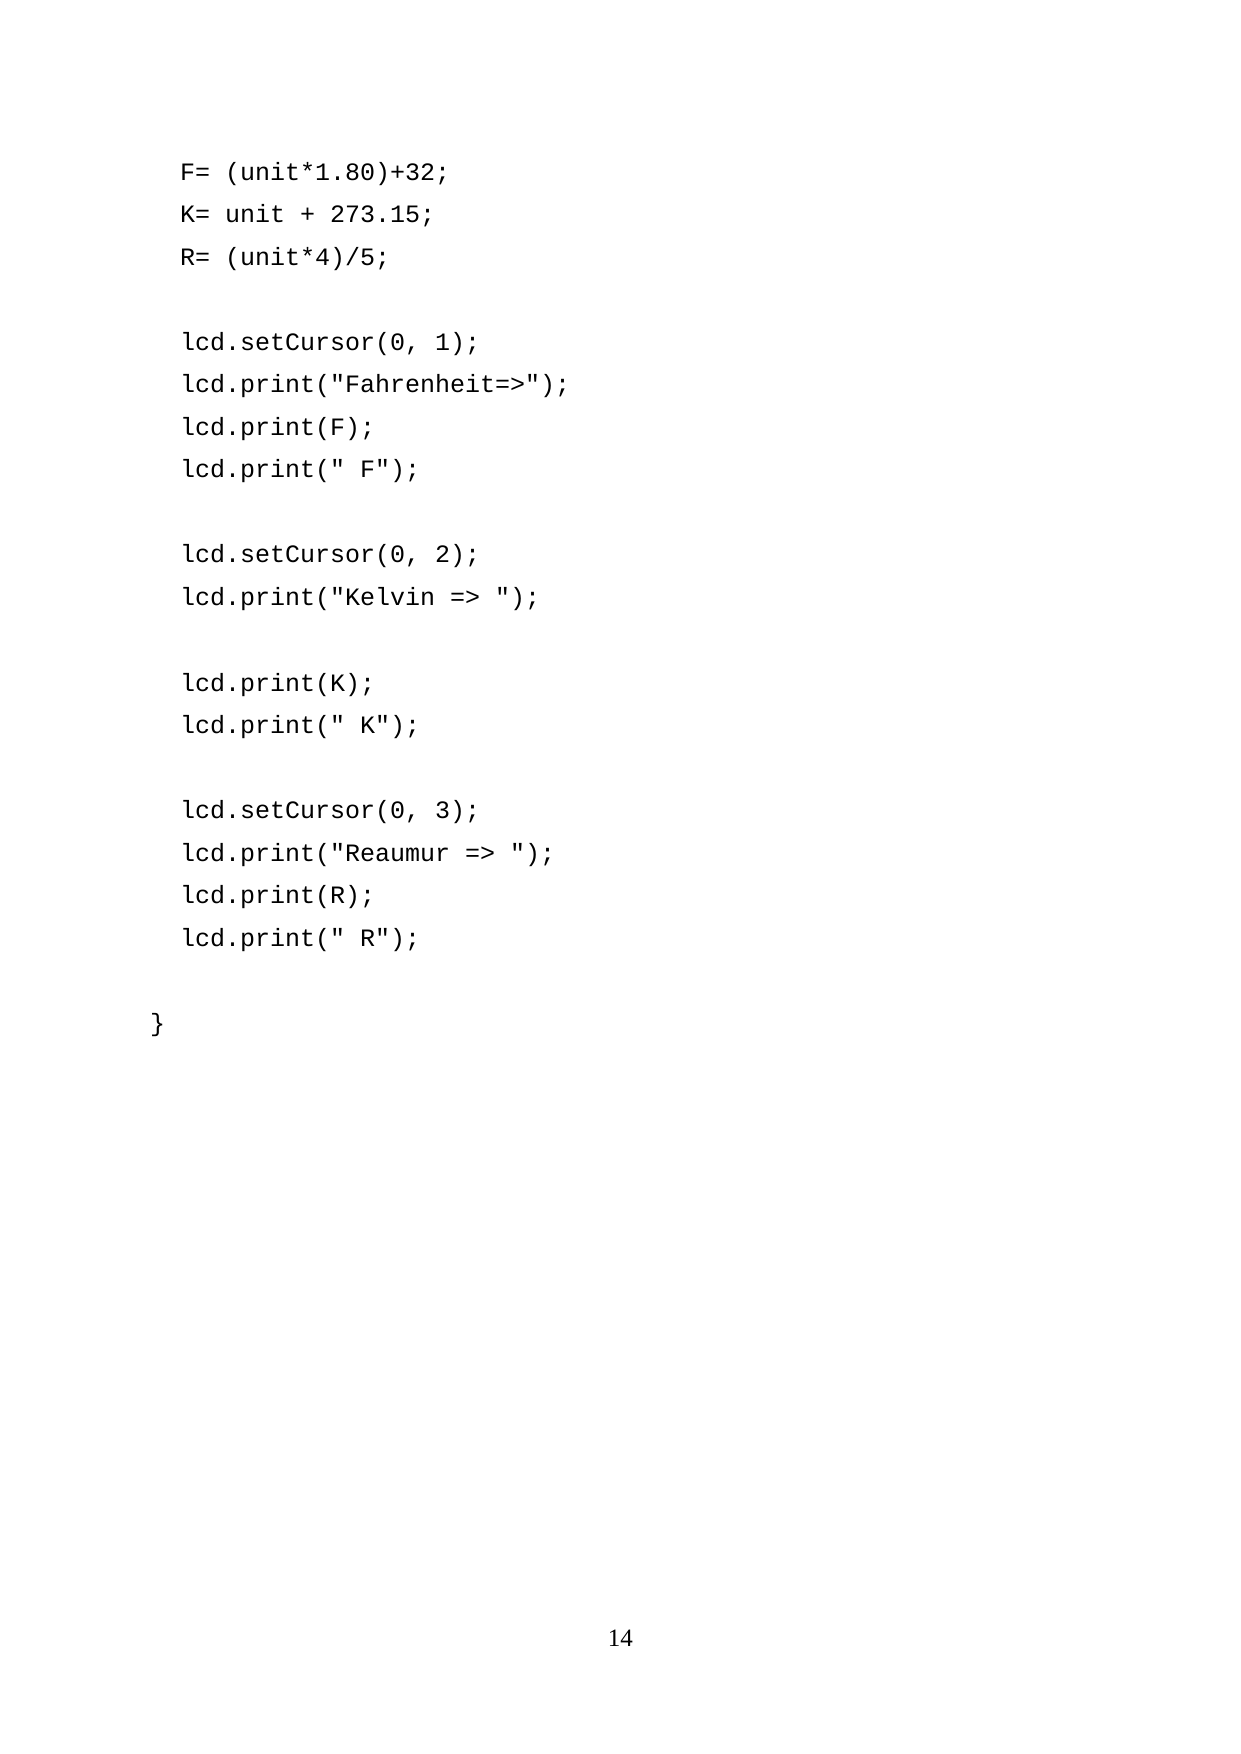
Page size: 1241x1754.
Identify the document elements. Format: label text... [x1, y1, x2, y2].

text lcd.print(" F"); [150, 457, 1090, 485]
text lcd.setCursor(0, 2); [150, 542, 1090, 570]
text lcd.print(" R"); [150, 925, 1090, 953]
text F= (unit*1.80)+32; [150, 159, 1090, 188]
text } [150, 1011, 1090, 1039]
text R= (unit*4)/5; [150, 244, 1090, 273]
text lcd.print("Reaumur => "); [150, 840, 1090, 868]
text lcd.setCursor(0, 1); [150, 329, 1090, 358]
text lcd.print("Kelvin => "); [150, 584, 1090, 613]
text lcd.print("Fahrenheit=>"); [150, 372, 1090, 400]
text lcd.print(R); [150, 883, 1090, 911]
text K= unit + 273.15; [150, 202, 1090, 230]
text lcd.setCursor(0, 3); [150, 798, 1090, 826]
text lcd.print(F); [150, 414, 1090, 443]
text lcd.print(K); [150, 670, 1090, 698]
text lcd.print(" K"); [150, 713, 1090, 741]
